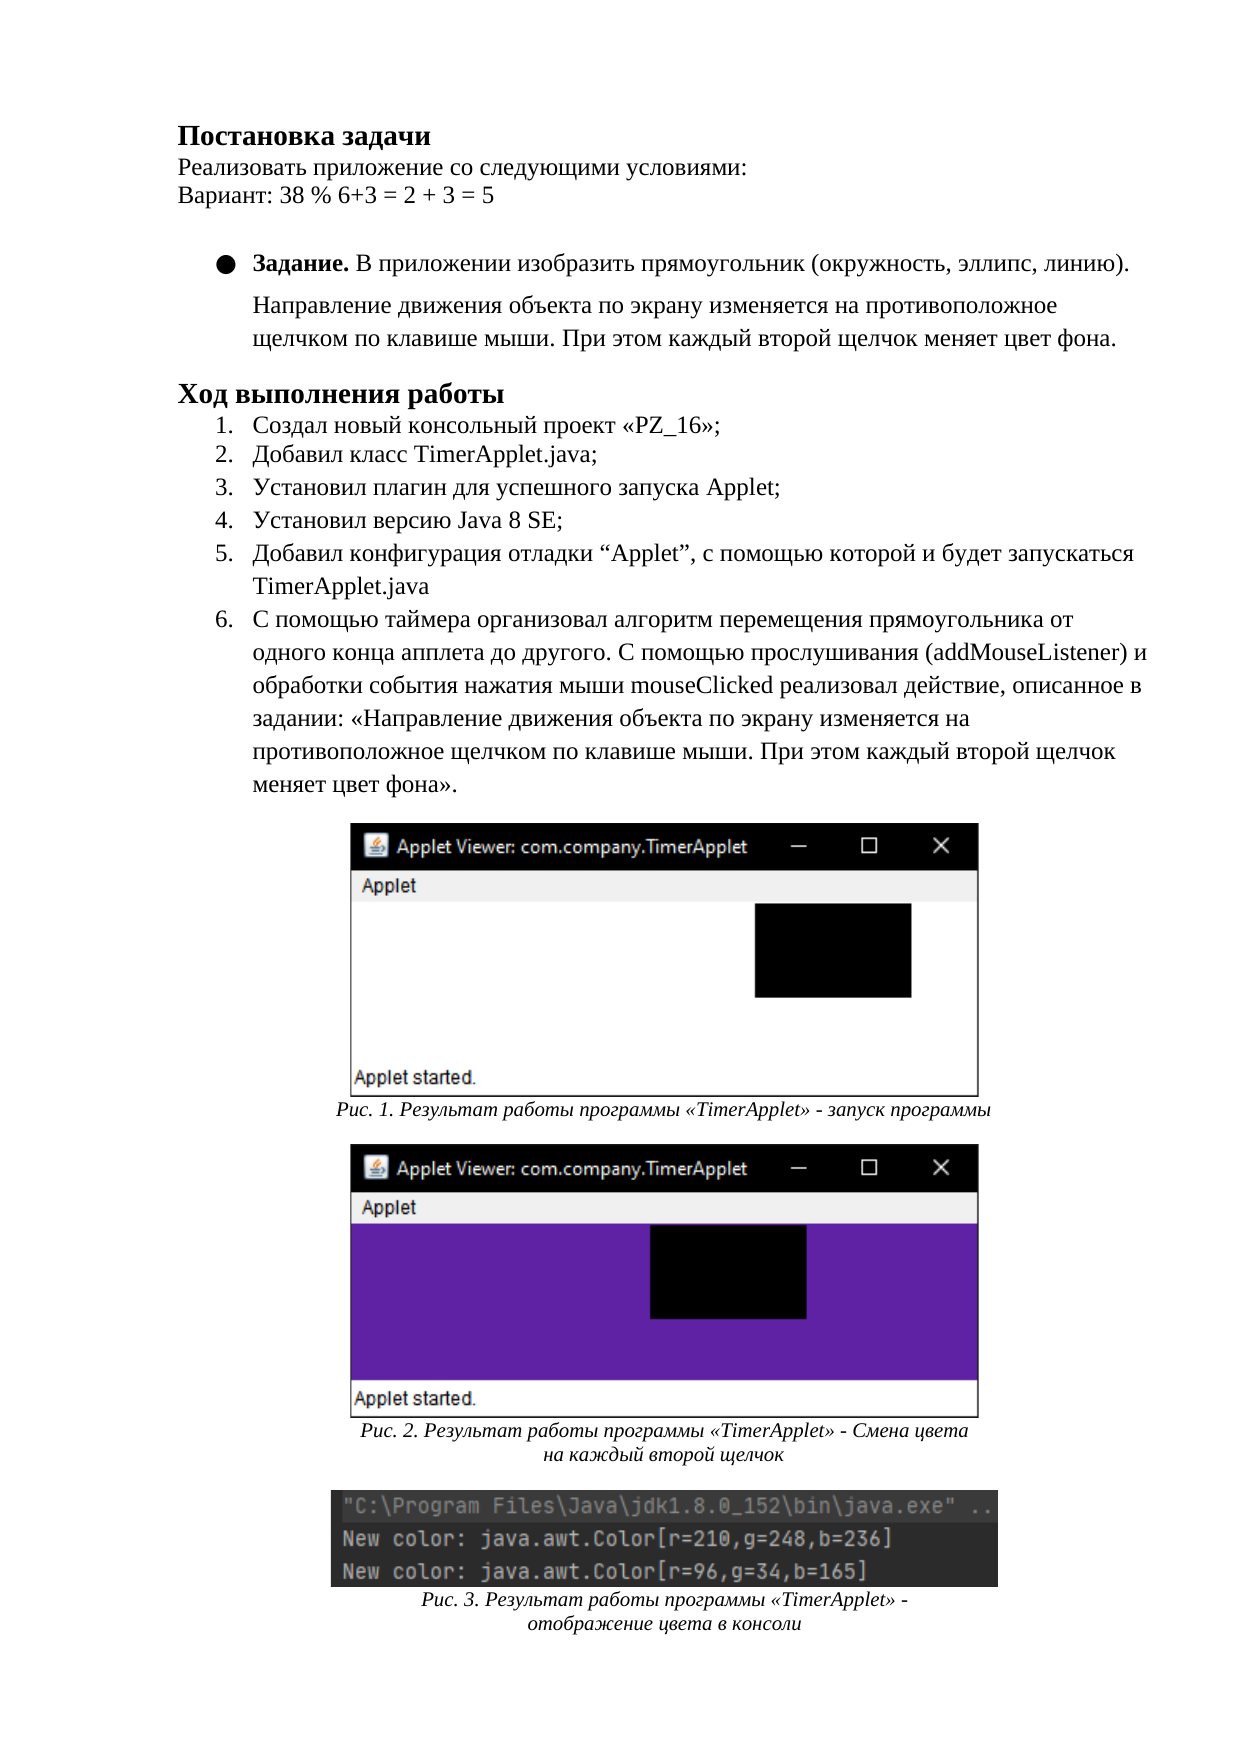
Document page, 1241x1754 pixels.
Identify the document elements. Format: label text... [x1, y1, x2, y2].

picture [350, 823, 979, 1097]
text Вариант: 38 % 6+3 = 2 + 3 = 5 [177, 180, 1152, 209]
text Рис. 3. Результат работы программы «TimerApplet» - [177, 1587, 1152, 1611]
picture [330, 1490, 998, 1587]
text отображение цвета в консоли [177, 1611, 1152, 1635]
text Рис. 2. Результат работы программы «TimerApplet» - Смена цвета [177, 1418, 1152, 1442]
list Установил версию Java 8 SE; [215, 505, 1152, 534]
list Установил плагин для успешного запуска Applet; [215, 472, 1152, 501]
list Создал новый консольный проект «PZ_16»; [215, 410, 1152, 439]
text Рис. 1. Результат работы программы «TimerApplet» - запуск программы [177, 1096, 1152, 1121]
picture [350, 1144, 979, 1418]
text на каждый второй щелчок [177, 1442, 1152, 1466]
list С помощью таймера организовал алгоритм перемещения прямоугольника от одного конца апплета до другого. С помощью прослушивания (addMouseListener) и обработки события нажатия мыши mouseClicked реализовал действие, описанное в задании: «Направление движения объекта по экрану изменяется на противоположное щелчком по клавише мыши. При этом каждый второй щелчок меняет цвет фона». [215, 604, 1152, 798]
text Реализовать приложение со следующими условиями: [177, 152, 1152, 180]
list Добавил конфигурация отладки “Applet”, с помощью которой и будет запускаться TimerApplet.java [215, 538, 1152, 600]
list Задание. В приложении изобразить прямоугольник (окружность, эллипс, линию). Направление движения объекта по экрану изменяется на противоположное щелчком по клавише мыши. При этом каждый второй щелчок меняет цвет фона. [215, 234, 1152, 352]
text Постановка задачи [177, 118, 1152, 152]
text Ход выполнения работы [177, 377, 1152, 410]
list Добавил класс TimerApplet.java; [215, 439, 1152, 468]
